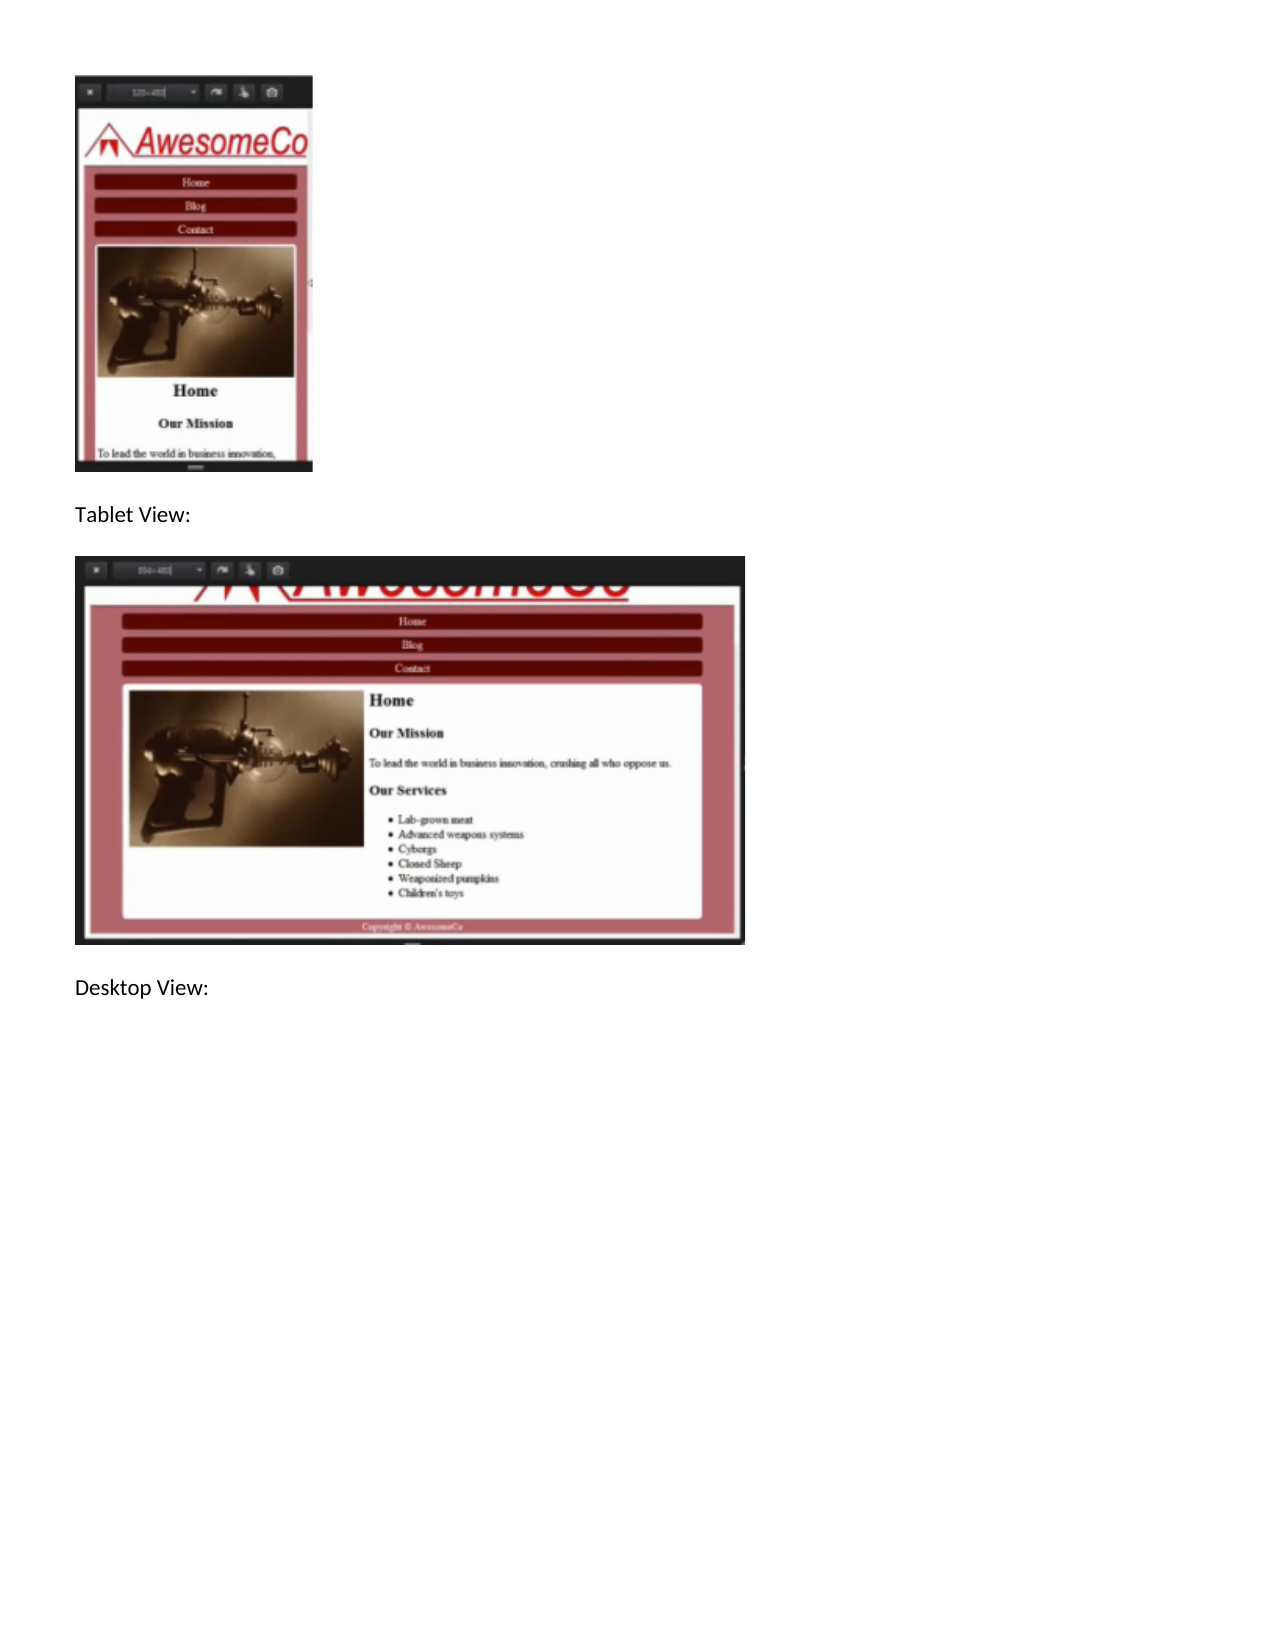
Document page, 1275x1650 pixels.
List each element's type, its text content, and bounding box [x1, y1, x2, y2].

text Desktop View: [75, 973, 1200, 1001]
text Tablet View: [75, 500, 1200, 528]
picture [75, 556, 746, 945]
picture [75, 75, 313, 472]
